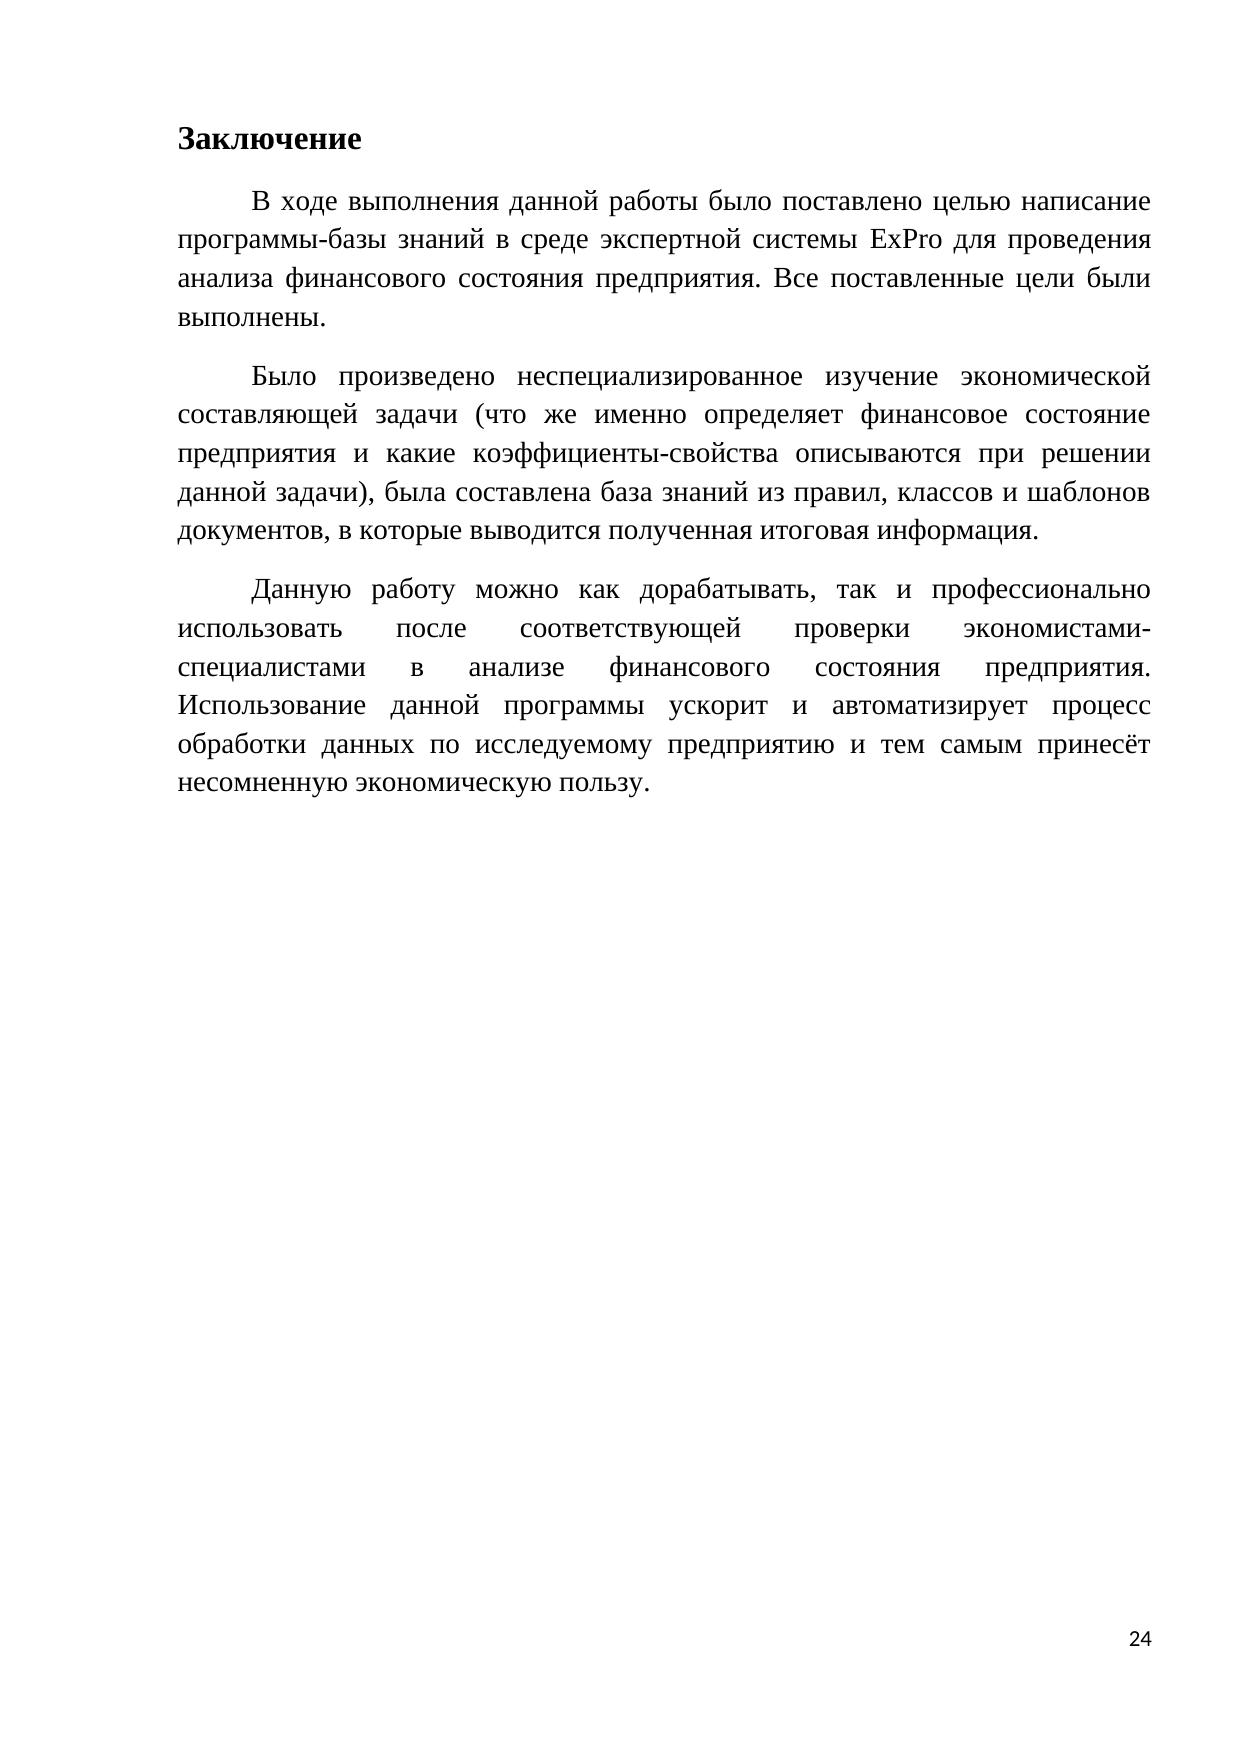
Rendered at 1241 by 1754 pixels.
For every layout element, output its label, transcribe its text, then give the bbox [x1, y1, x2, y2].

text Было произведено неспециализированное изучение экономической составляющей задачи (что же именно определяет финансовое состояние предприятия и какие коэффициенты-свойства описываются при решении данной задачи), была составлена база знаний из правил, классов и шаблонов документов, в которые выводится полученная итоговая информация. [177, 358, 1152, 546]
text Данную работу можно как дорабатывать, так и профессионально использовать после соответствующей проверки экономистами-специалистами в анализе финансового состояния предприятия. Использование данной программы ускорит и автоматизирует процесс обработки данных по исследуемому предприятию и тем самым принесёт несомненную экономическую пользу. [177, 572, 1152, 798]
text В ходе выполнения данной работы было поставлено целью написание программы-базы знаний в среде экспертной системы ExPro для проведения анализа финансового состояния предприятия. Все поставленные цели были выполнены. [177, 183, 1152, 332]
text Заключение [177, 118, 1152, 156]
